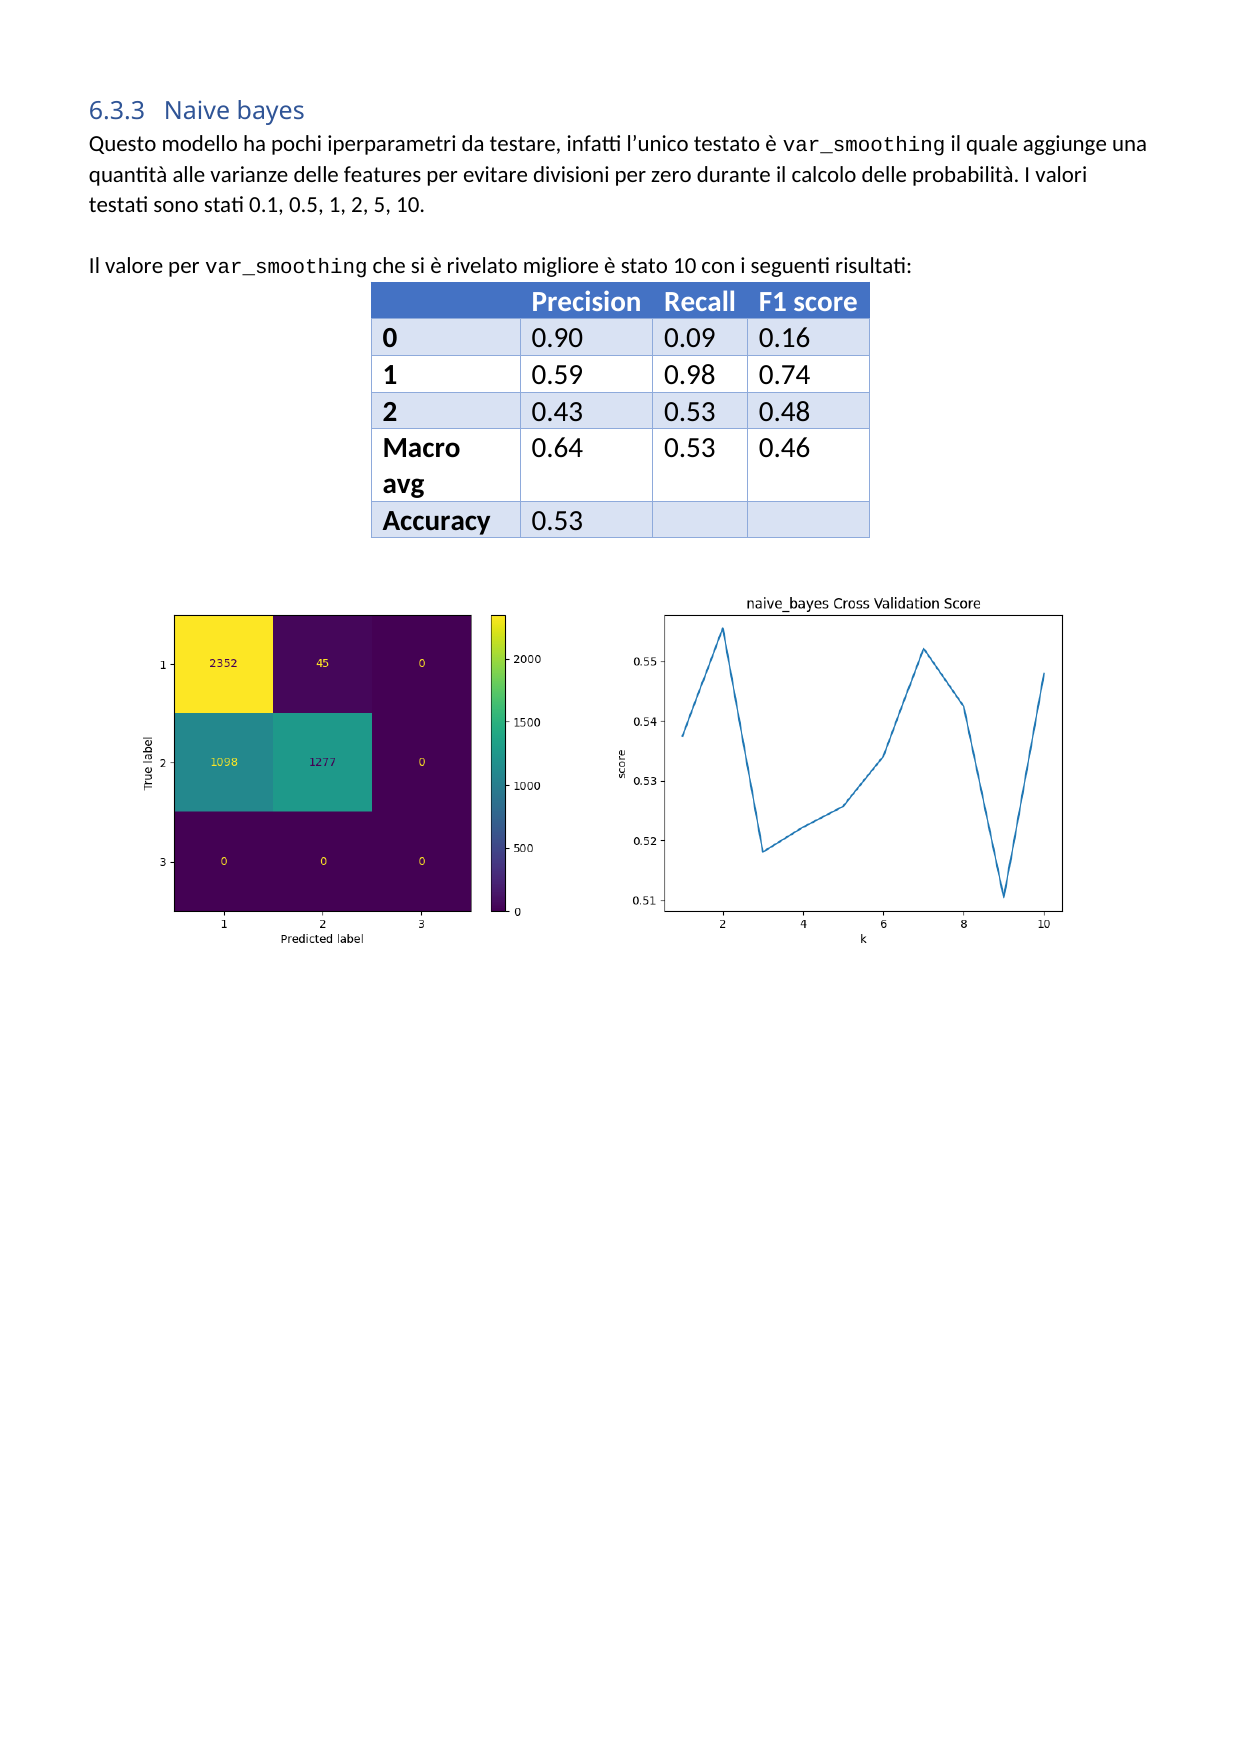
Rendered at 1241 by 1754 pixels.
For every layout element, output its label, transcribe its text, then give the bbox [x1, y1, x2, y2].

table_cell 0.09 [653, 319, 747, 355]
table_header Recall [653, 283, 747, 318]
list Naive bayes [89, 93, 1152, 127]
text Il valore per var_smoothing che si è rivelato migliore è stato 10 con i seguenti risultati: [89, 251, 1152, 279]
text Questo modello ha pochi iperparametri da testare, infatti l’unico testato è var_smoothing il quale aggiunge una quantità alle varianze delle features per evitare divisioni per zero durante il calcolo delle probabilità. I valori testati sono stati 0.1, 0.5, 1, 2, 5, 10. [89, 129, 1152, 218]
table_cell 0 [372, 319, 520, 355]
table_cell 0.48 [748, 393, 869, 428]
table_cell [653, 502, 747, 537]
table_cell 2 [372, 393, 520, 428]
table_header F1 score [748, 283, 869, 318]
table_cell 0.53 [653, 393, 747, 428]
table_cell 0.43 [521, 393, 652, 428]
table_header Precision [521, 283, 652, 318]
table_cell 0.46 [748, 429, 869, 501]
table_cell 0.59 [521, 356, 652, 392]
table_cell 0.53 [521, 502, 652, 537]
table_cell 0.90 [521, 319, 652, 355]
table_header [372, 283, 520, 318]
table_cell Macro avg [372, 429, 520, 501]
table_cell 0.16 [748, 319, 869, 355]
table_cell 0.74 [748, 356, 869, 392]
table_cell 0.53 [653, 429, 747, 501]
table_cell [748, 502, 869, 537]
table_cell Accuracy [372, 502, 520, 537]
table_cell 1 [372, 356, 520, 392]
table_cell 0.64 [521, 429, 652, 501]
picture [88, 568, 1113, 953]
table_cell 0.98 [653, 356, 747, 392]
